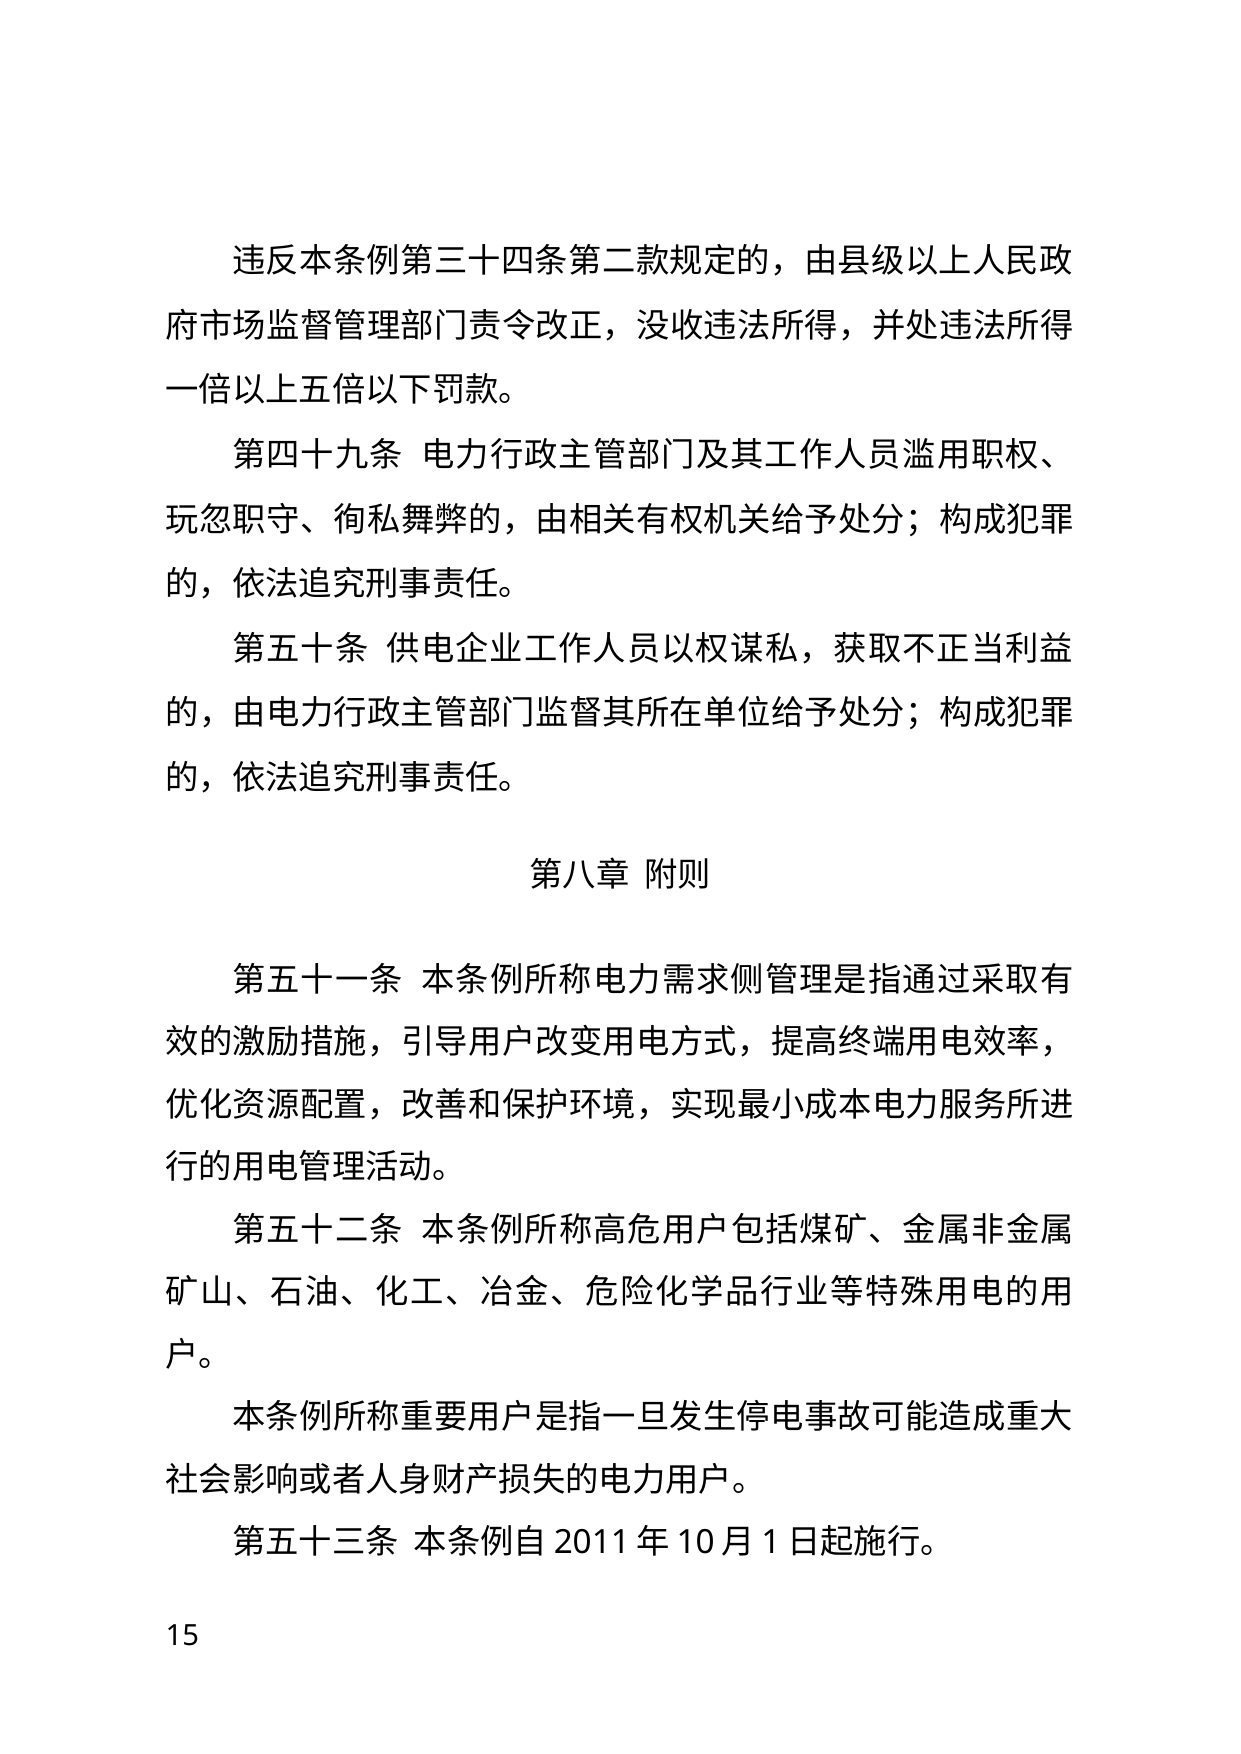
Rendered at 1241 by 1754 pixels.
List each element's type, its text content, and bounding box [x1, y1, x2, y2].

text 第四十九条 电力行政主管部门及其工作人员滥用职权、玩忽职守、徇私舞弊的，由相关有权机关给予处分；构成犯罪的，依法追究刑事责任。 [165, 415, 1075, 608]
text 本条例所称重要用户是指一旦发生停电事故可能造成重大社会影响或者人身财产损失的电力用户。 [165, 1379, 1075, 1504]
text 第五十二条 本条例所称高危用户包括煤矿、金属非金属矿山、石油、化工、冶金、危险化学品行业等特殊用电的用户。 [165, 1191, 1075, 1379]
text 第八章 附则 [165, 848, 1075, 896]
text 第五十条 供电企业工作人员以权谋私，获取不正当利益的，由电力行政主管部门监督其所在单位给予处分；构成犯罪的，依法追究刑事责任。 [165, 608, 1075, 802]
text 第五十一条 本条例所称电力需求侧管理是指通过采取有效的激励措施，引导用户改变用电方式，提高终端用电效率，优化资源配置，改善和保护环境，实现最小成本电力服务所进行的用电管理活动。 [165, 941, 1075, 1191]
text 第五十三条 本条例自2011年10月1日起施行。 [165, 1504, 1075, 1566]
text 违反本条例第三十四条第二款规定的，由县级以上人民政府市场监督管理部门责令改正，没收违法所得，并处违法所得一倍以上五倍以下罚款。 [165, 221, 1075, 415]
